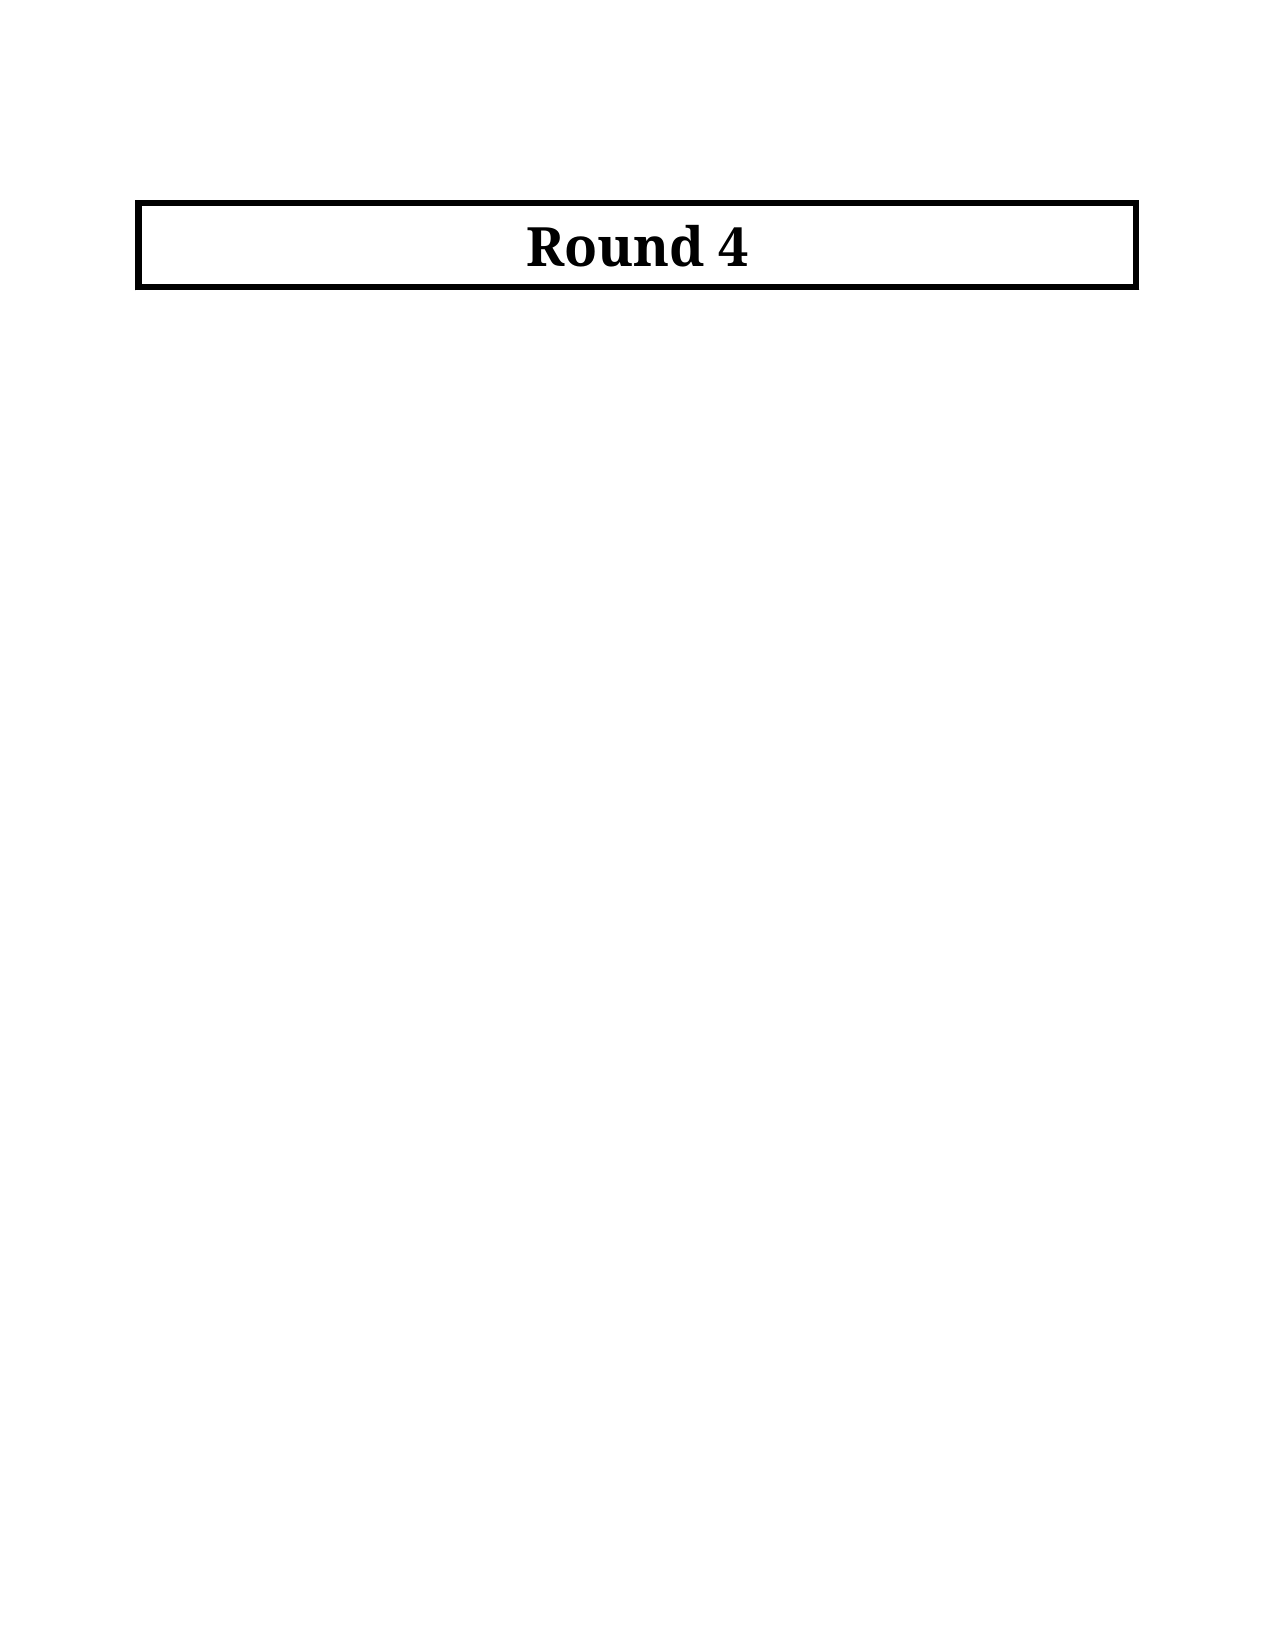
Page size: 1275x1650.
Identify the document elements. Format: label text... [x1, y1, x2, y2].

subtitle Round 4 [142, 206, 1133, 284]
